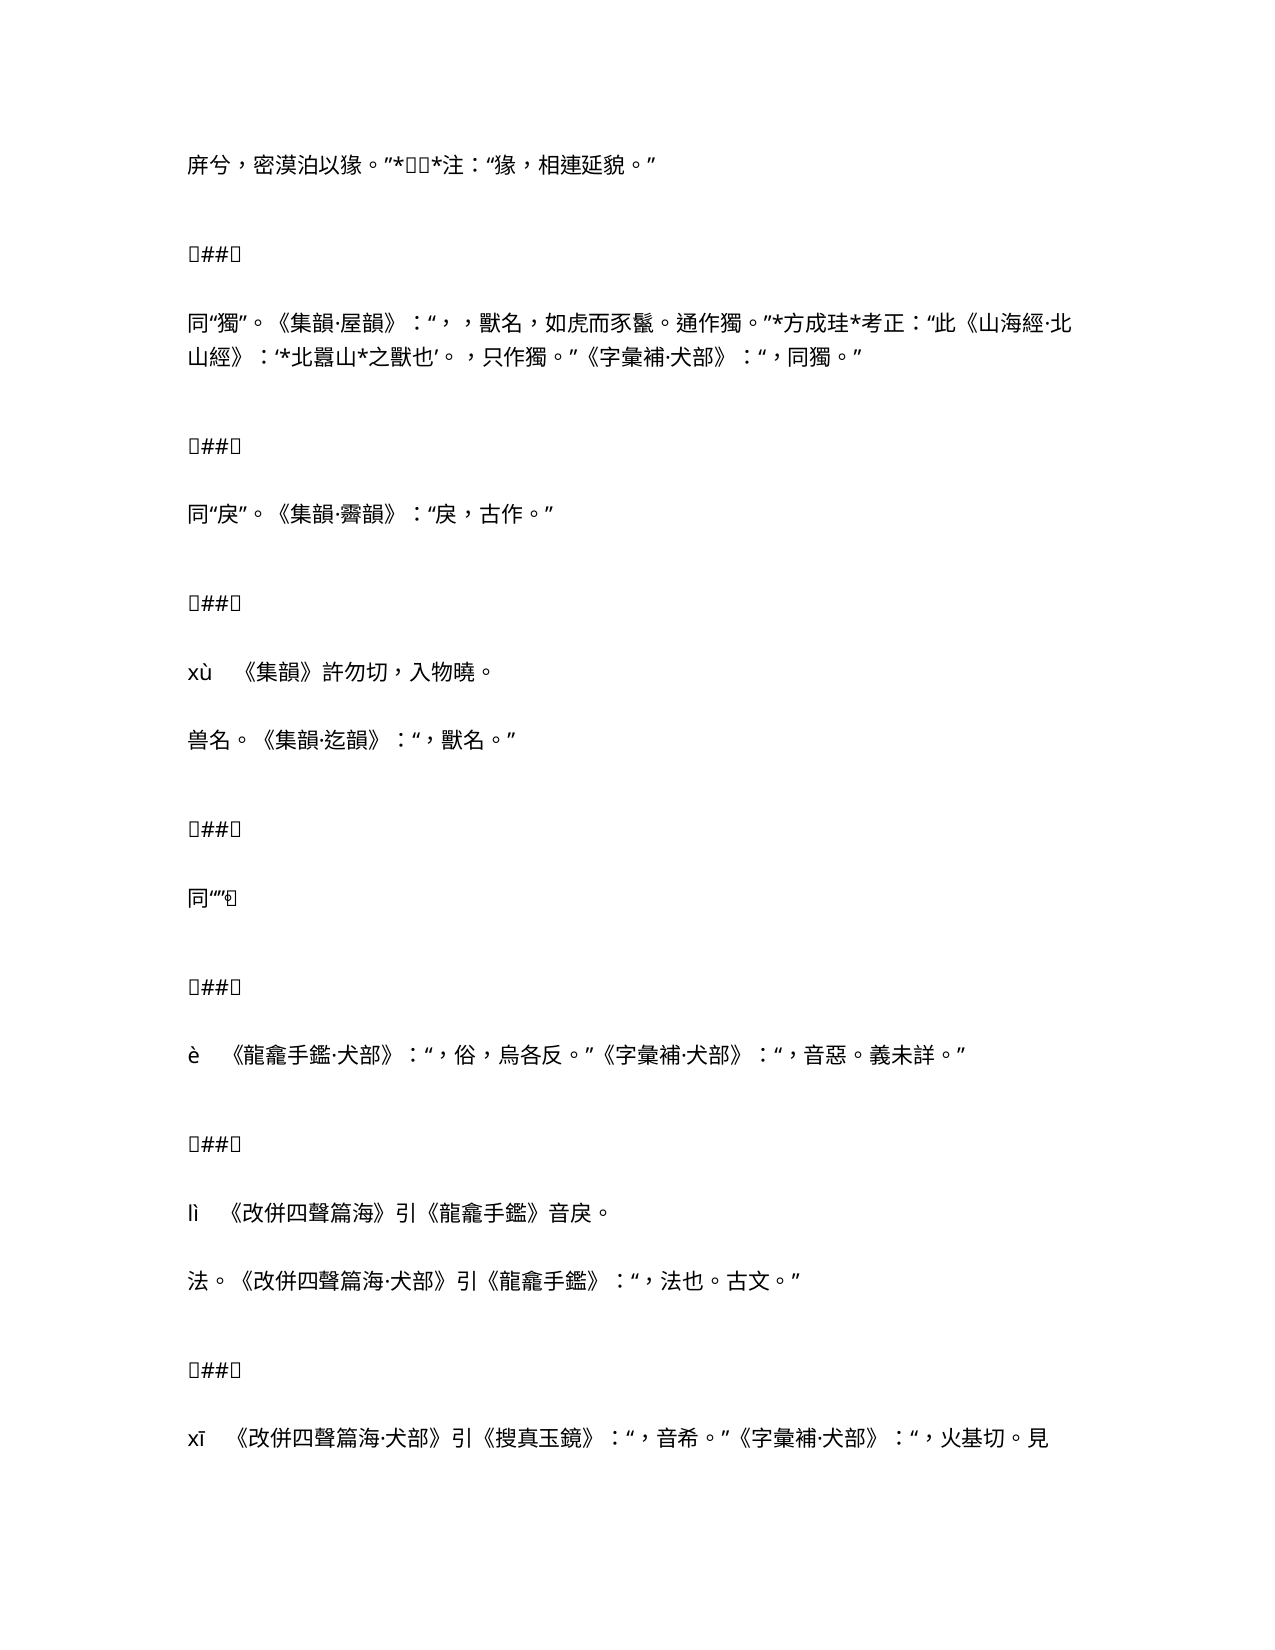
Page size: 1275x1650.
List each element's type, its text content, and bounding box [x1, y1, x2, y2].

text 𤡶##𤡶 xù 《集韻》許勿切，入物曉。 兽名。《集韻·迄韻》：“𤡶，獸名。” [187, 588, 1087, 789]
text 𤡻##𤡻 同“𤡳”。 [187, 814, 1087, 946]
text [187, 1355, 1087, 1453]
text 𤡾##𤡾 è 《龍龕手鑑·犬部》：“𤡾，俗，烏各反。”《字彙補·犬部》：“𤡾，音惡。義未詳。” [187, 972, 1087, 1104]
text 𤡵##𤡵 同“戾”。《集韻·霽韻》：“戾，古作𤡵。” [187, 431, 1087, 563]
text 𤡴##𤡴 同“獨”。《集韻·屋韻》：“𤡴，𤡴𤞞，獸名，如虎而豕鬣。通作獨。”*方成珪*考正：“此《山海經·北山經》：‘*北囂山*之獸也’。𤡴，只作獨。”《字彙補·犬部》：“𤡴，同獨。” [187, 239, 1087, 406]
text 𤡿##𤡿 lì 《改併四聲篇海》引《龍龕手鑑》音戾。 法。《改併四聲篇海·犬部》引《龍龕手鑑》：“𤡿，法也。古文。” [187, 1129, 1087, 1330]
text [187, 150, 1087, 214]
